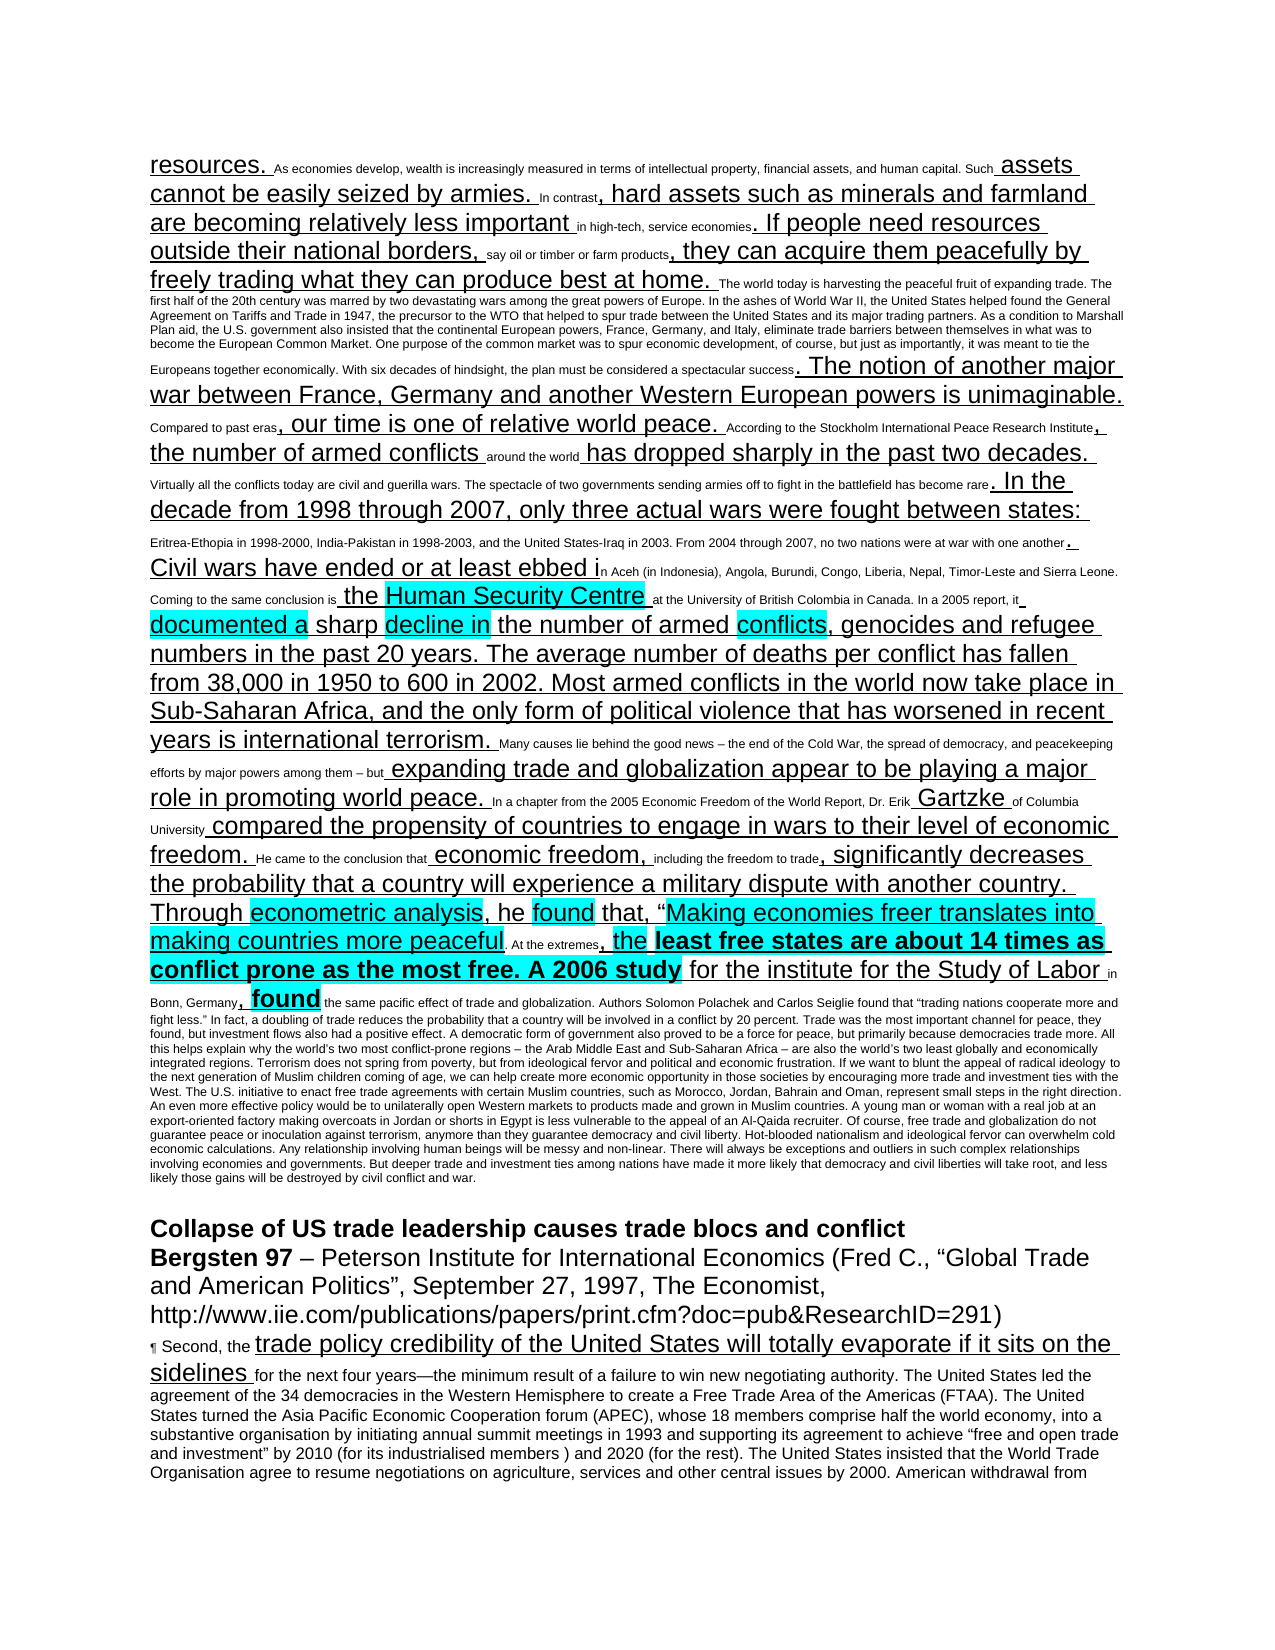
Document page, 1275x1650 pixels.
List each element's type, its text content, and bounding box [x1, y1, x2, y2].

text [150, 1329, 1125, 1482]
text Bergsten 97 – Peterson Institute for International Economics (Fred C., “Global Trade and American Politics”, September 27, 1997, The Economist, http://www.iie.com/publications/papers/print.cfm?doc=pub&ResearchID=291) [150, 1242, 1125, 1329]
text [150, 150, 1125, 1185]
text Collapse of US trade leadership causes trade blocs and conflict [150, 1214, 1125, 1242]
